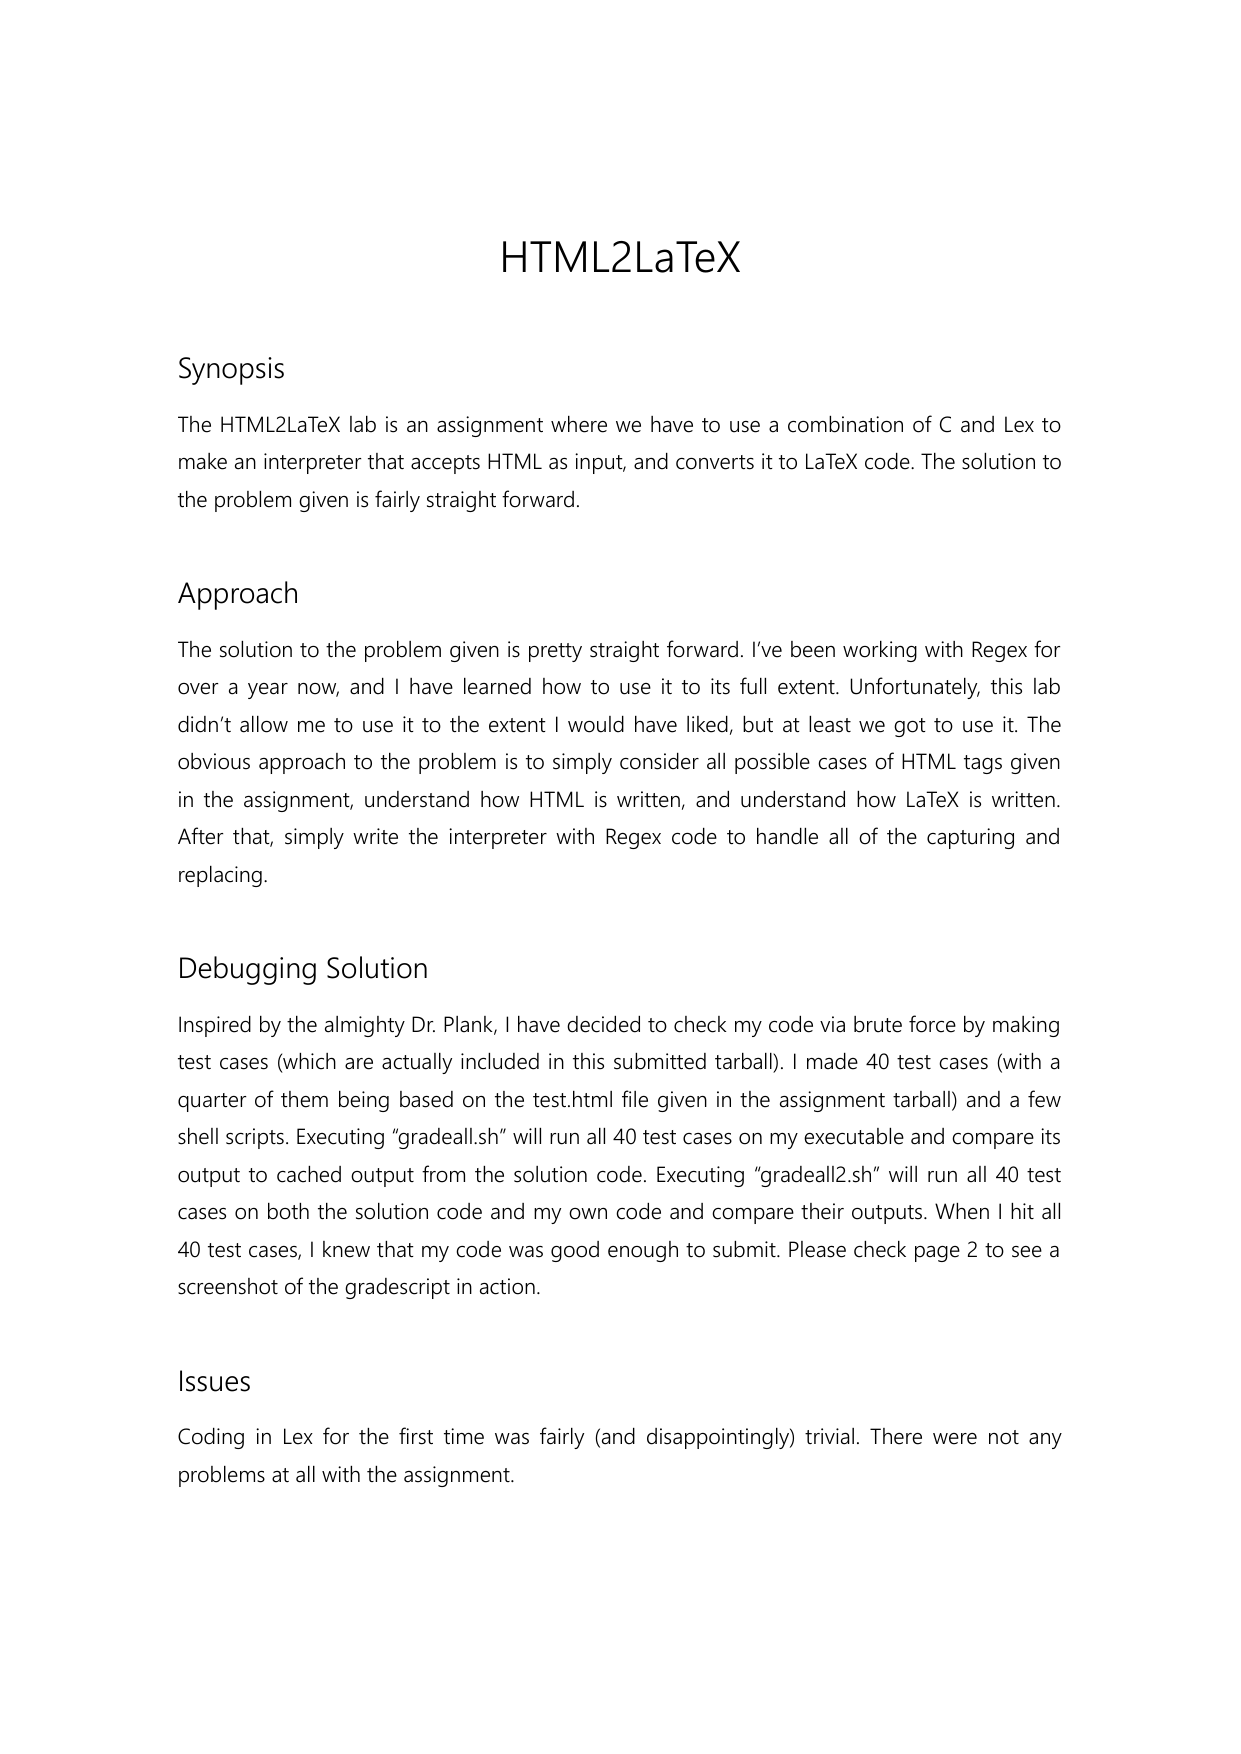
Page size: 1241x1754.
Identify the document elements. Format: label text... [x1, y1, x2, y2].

text Approach [177, 554, 1063, 629]
text Issues [177, 1342, 1063, 1417]
text Inspired by the almighty Dr. Plank, I have decided to check my code via brute force by making test cases (which are actually included in this submitted tarball). I made 40 test cases (with a quarter of them being based on the test.html file given in the assignment tarball) and a few shell scripts. Executing “gradeall.sh” will run all 40 test cases on my executable and compare its output to cached output from the solution code. Executing “gradeall2.sh” will run all 40 test cases on both the solution code and my own code and compare their outputs. When I hit all 40 test cases, I knew that my code was good enough to submit. Please check page 2 to see a screenshot of the gradescript in action. [177, 1004, 1063, 1304]
text Synopsis [177, 329, 1063, 404]
text The solution to the problem given is pretty straight forward. I’ve been working with Regex for over a year now, and I have learned how to use it to its full extent. Unfortunately, this lab didn’t allow me to use it to the extent I would have liked, but at least we got to use it. The obvious approach to the problem is to simply consider all possible cases of HTML tags given in the assignment, understand how HTML is written, and understand how LaTeX is written. After that, simply write the interpreter with Regex code to handle all of the capturing and replacing. [177, 629, 1063, 892]
text Debugging Solution [177, 929, 1063, 1004]
text The HTML2LaTeX lab is an assignment where we have to use a combination of C and Lex to make an interpreter that accepts HTML as input, and converts it to LaTeX code. The solution to the problem given is fairly straight forward. [177, 404, 1063, 554]
text Coding in Lex for the first time was fairly (and disappointingly) trivial. There were not any problems at all with the assignment. [177, 1417, 1063, 1492]
text HTML2LaTeX [177, 217, 1063, 292]
